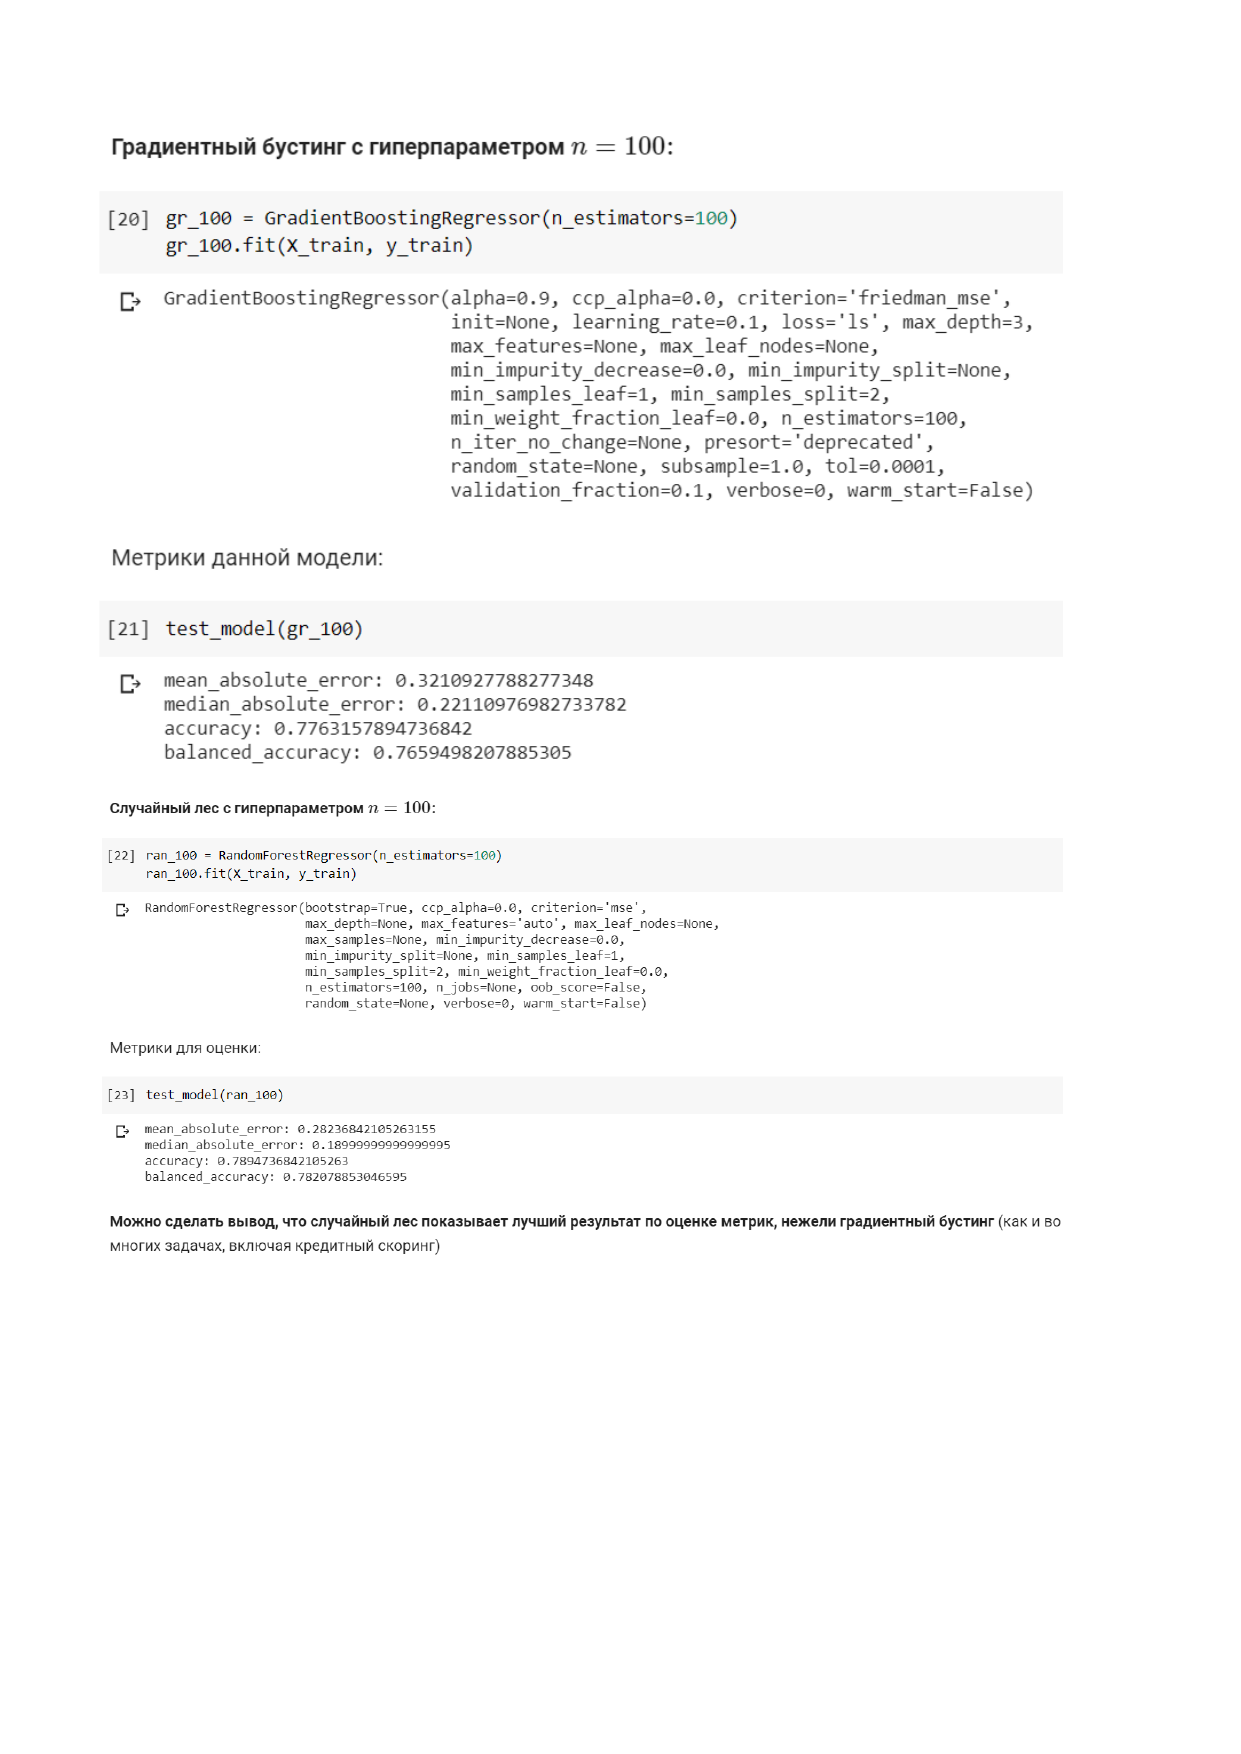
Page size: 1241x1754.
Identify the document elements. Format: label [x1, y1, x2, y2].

picture [88, 118, 1063, 1274]
